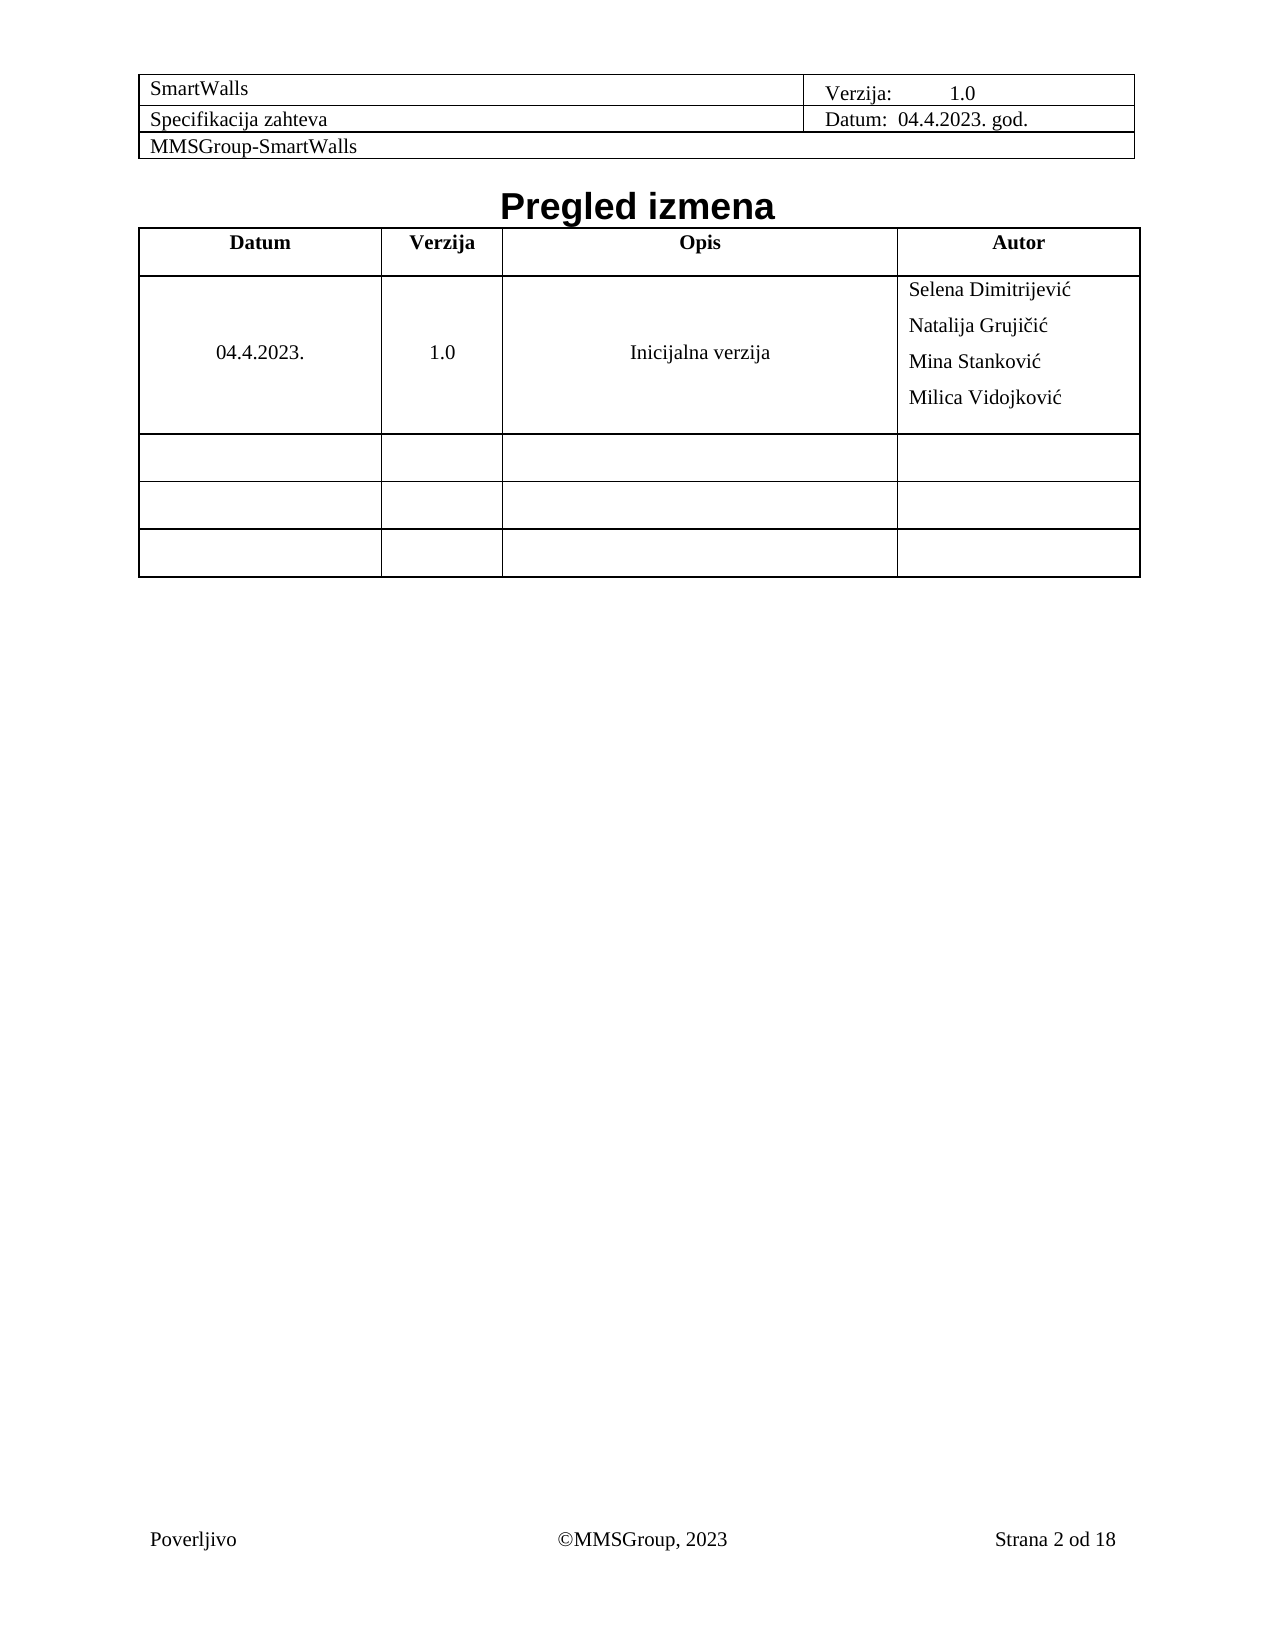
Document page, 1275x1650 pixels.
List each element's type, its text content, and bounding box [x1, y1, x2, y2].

table_cell [140, 482, 381, 528]
table_cell Inicijalna verzija [503, 277, 897, 433]
table_header Verzija [382, 229, 502, 275]
table_cell [503, 530, 897, 576]
table_cell [898, 435, 1139, 481]
table_cell [140, 435, 381, 481]
table_cell 1.0 [382, 277, 502, 433]
table_header Datum [140, 229, 381, 275]
table_cell [898, 482, 1139, 528]
table_cell [382, 482, 502, 528]
table_cell 04.4.2023. [140, 277, 381, 433]
table_cell [140, 530, 381, 576]
table_header Opis [503, 229, 897, 275]
table_cell [382, 435, 502, 481]
table_header Autor [898, 229, 1139, 275]
title Pregled izmena [150, 184, 1125, 227]
table_cell [382, 530, 502, 576]
table_cell [898, 530, 1139, 576]
table_cell Selena Dimitrijević Natalija Grujičić Mina Stanković Milica Vidojković [898, 277, 1139, 433]
table_cell [503, 482, 897, 528]
table_cell [503, 435, 897, 481]
